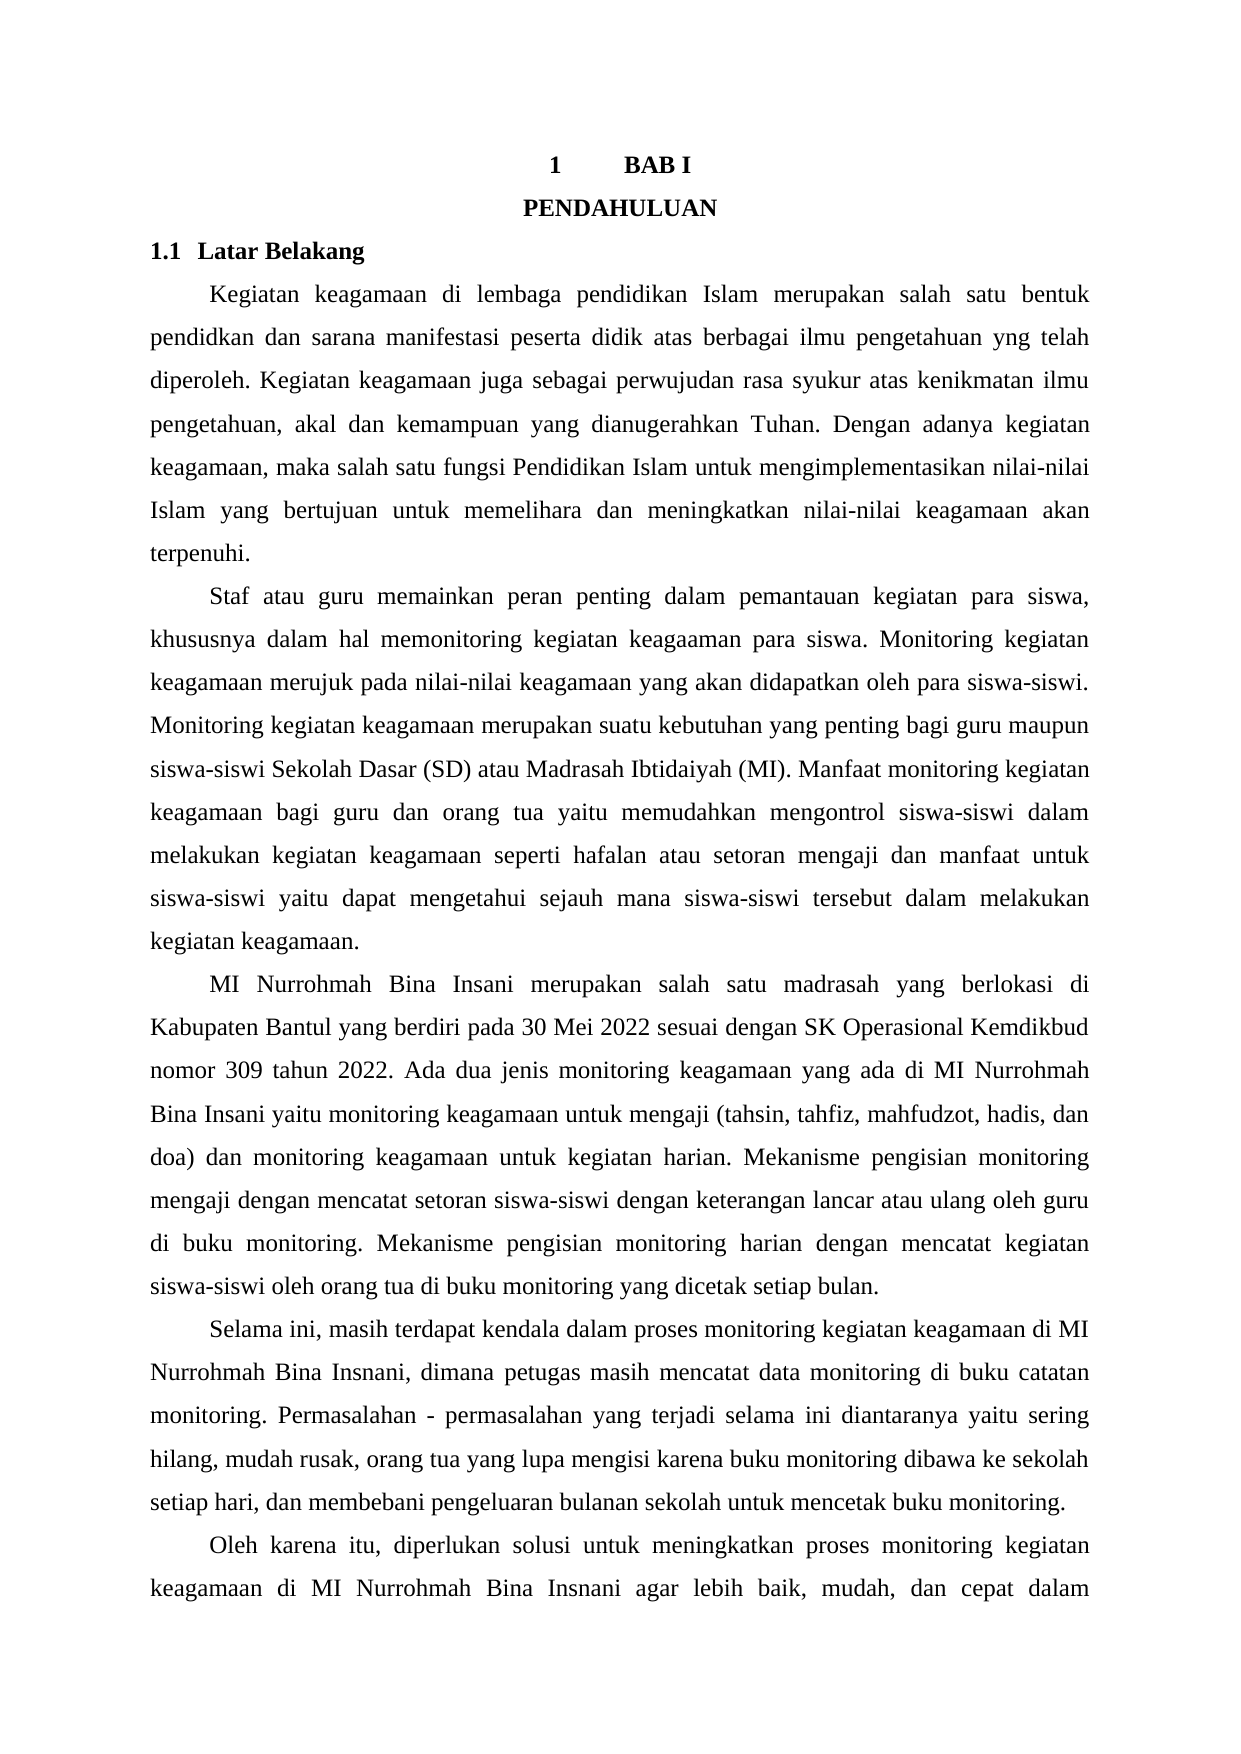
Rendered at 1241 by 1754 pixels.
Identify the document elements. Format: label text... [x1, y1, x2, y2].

text Selama ini, masih terdapat kendala dalam proses monitoring kegiatan keagamaan di MI Nurrohmah Bina Insnani, dimana petugas masih mencatat data monitoring di buku catatan monitoring. Permasalahan - permasalahan yang terjadi selama ini diantaranya yaitu sering hilang, mudah rusak, orang tua yang lupa mengisi karena buku monitoring dibawa ke sekolah setiap hari, dan membebani pengeluaran bulanan sekolah untuk mencetak buku monitoring. [150, 1314, 1090, 1516]
text Kegiatan keagamaan di lembaga pendidikan Islam merupakan salah satu bentuk pendidkan dan sarana manifestasi peserta didik atas berbagai ilmu pengetahuan yng telah diperoleh. Kegiatan keagamaan juga sebagai perwujudan rasa syukur atas kenikmatan ilmu pengetahuan, akal dan kemampuan yang dianugerahkan Tuhan. Dengan adanya kegiatan keagamaan, maka salah satu fungsi Pendidikan Islam untuk mengimplementasikan nilai-nilai Islam yang bertujuan untuk memelihara dan meningkatkan nilai-nilai keagamaan akan terpenuhi. [150, 279, 1090, 567]
subtitle Latar Belakang [150, 236, 1090, 265]
text MI Nurrohmah Bina Insani merupakan salah satu madrasah yang berlokasi di Kabupaten Bantul yang berdiri pada 30 Mei 2022 sesuai dengan SK Operasional Kemdikbud nomor 309 tahun 2022. Ada dua jenis monitoring keagamaan yang ada di MI Nurrohmah Bina Insani yaitu monitoring keagamaan untuk mengaji (tahsin, tahfiz, mahfudzot, hadis, dan doa) dan monitoring keagamaan untuk kegiatan harian. Mekanisme pengisian monitoring mengaji dengan mencatat setoran siswa-siswi dengan keterangan lancar atau ulang oleh guru di buku monitoring. Mekanisme pengisian monitoring harian dengan mencatat kegiatan siswa-siswi oleh orang tua di buku monitoring yang dicetak setiap bulan. [150, 969, 1090, 1300]
subtitle BAB I PENDAHULUAN [150, 150, 1090, 222]
text Staf atau guru memainkan peran penting dalam pemantauan kegiatan para siswa, khususnya dalam hal memonitoring kegiatan keagaaman para siswa. Monitoring kegiatan keagamaan merujuk pada nilai-nilai keagamaan yang akan didapatkan oleh para siswa-siswi. Monitoring kegiatan keagamaan merupakan suatu kebutuhan yang penting bagi guru maupun siswa-siswi Sekolah Dasar (SD) atau Madrasah Ibtidaiyah (MI). Manfaat monitoring kegiatan keagamaan bagi guru dan orang tua yaitu memudahkan mengontrol siswa-siswi dalam melakukan kegiatan keagamaan seperti hafalan atau setoran mengaji dan manfaat untuk siswa-siswi yaitu dapat mengetahui sejauh mana siswa-siswi tersebut dalam melakukan kegiatan keagamaan. [150, 581, 1090, 955]
